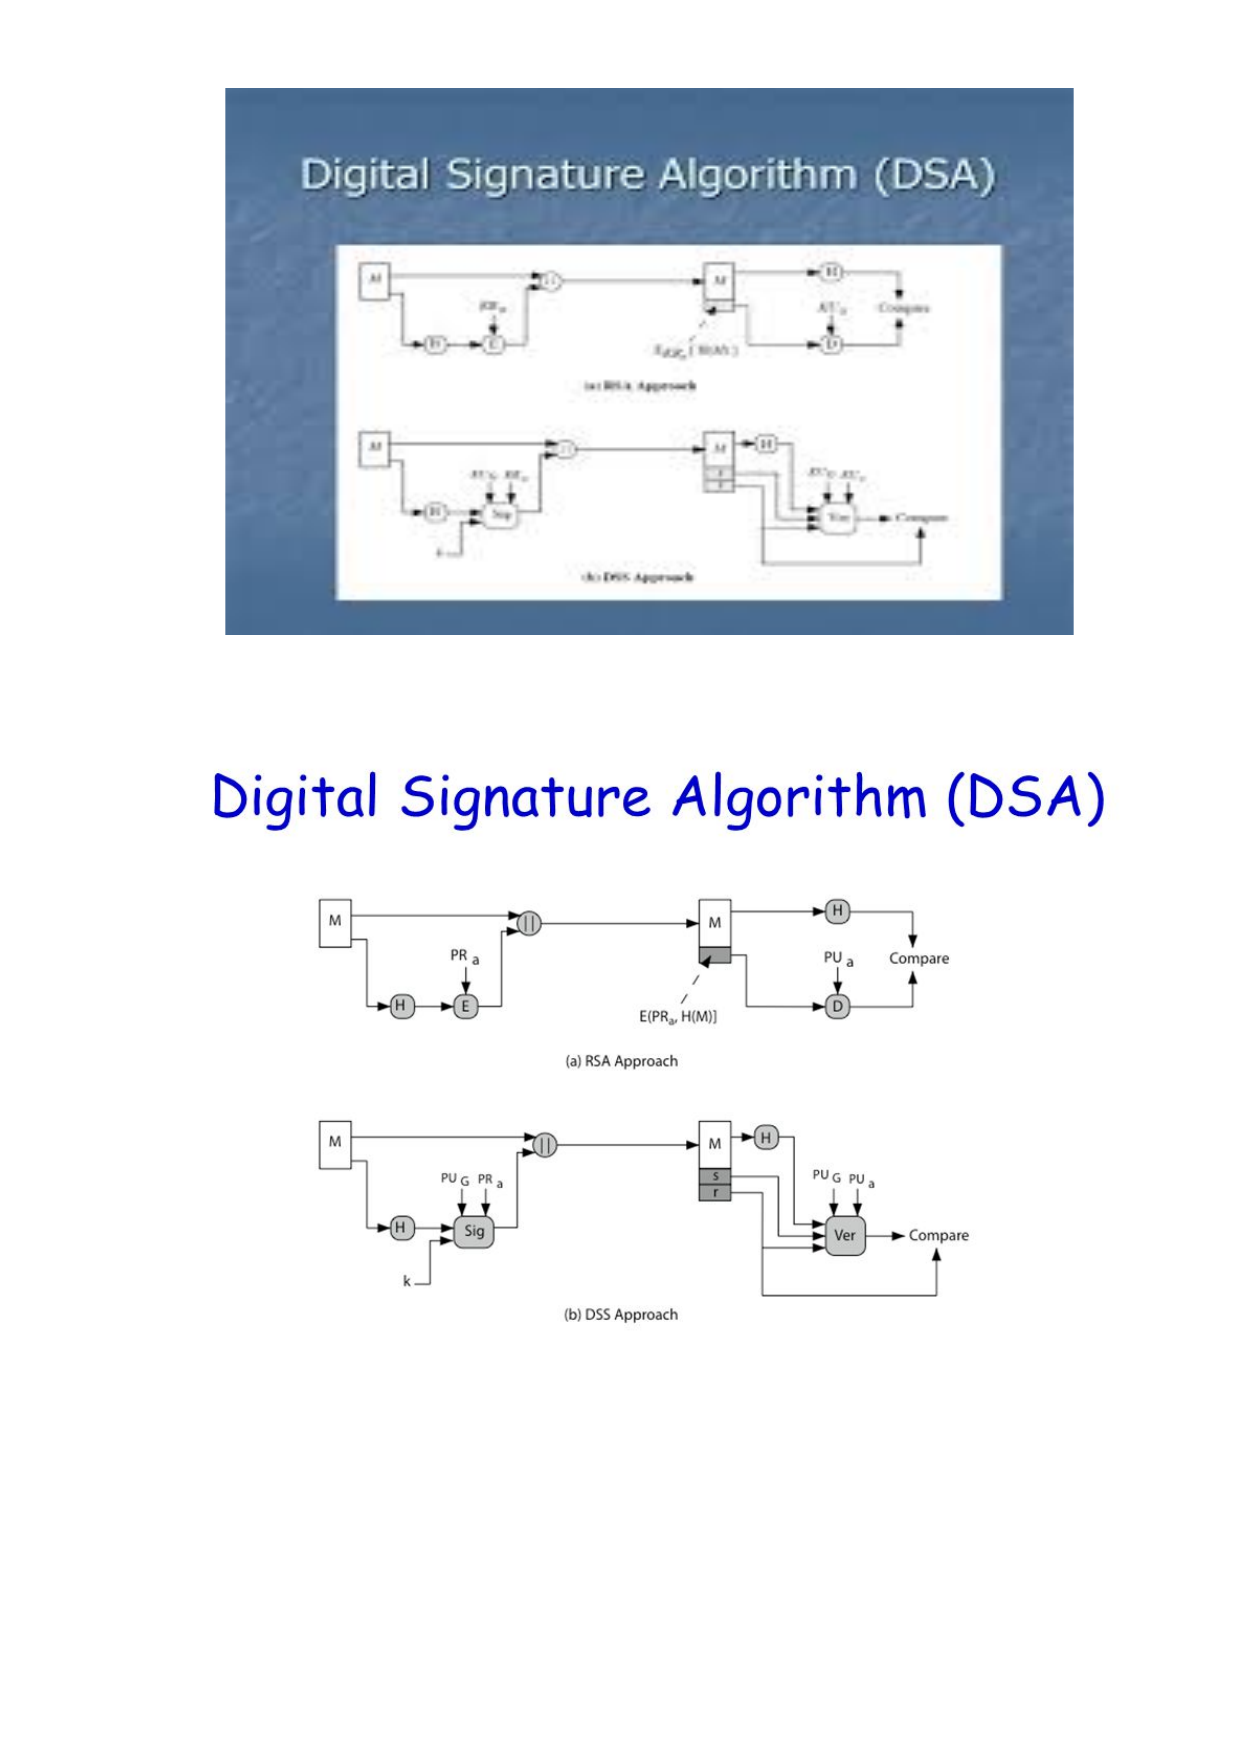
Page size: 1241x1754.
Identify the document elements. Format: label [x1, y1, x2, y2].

picture [225, 88, 1074, 635]
picture [147, 760, 1152, 1347]
